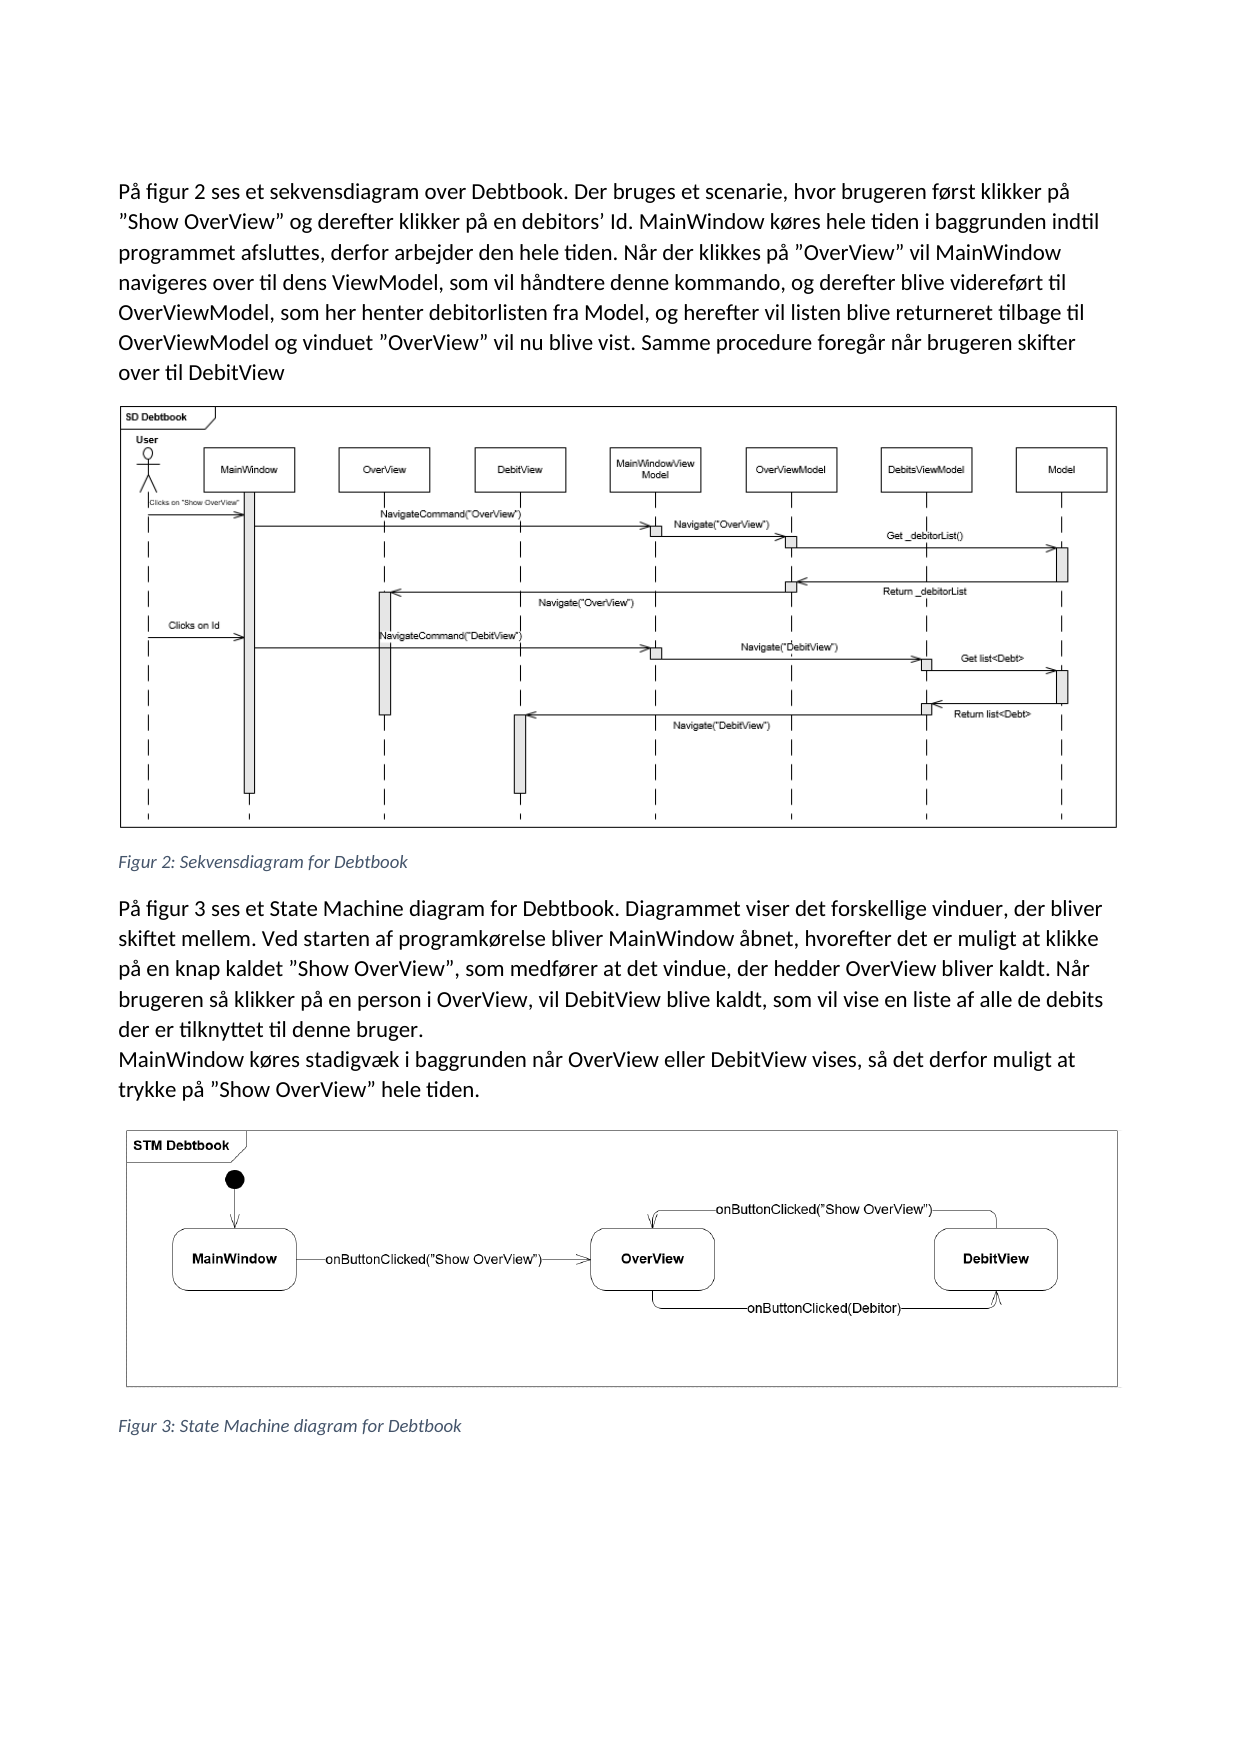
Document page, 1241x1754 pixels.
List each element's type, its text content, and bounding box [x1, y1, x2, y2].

text Figur 2: Sekvensdiagram for Debtbook [118, 850, 1122, 873]
picture [118, 1122, 1123, 1395]
text Figur 3: State Machine diagram for Debtbook [118, 1414, 1122, 1437]
picture [118, 405, 1123, 832]
text På figur 2 ses et sekvensdiagram over Debtbook. Der bruges et scenarie, hvor brugeren først klikker på ”Show OverView” og derefter klikker på en debitors’ Id. MainWindow køres hele tiden i baggrunden indtil programmet afsluttes, derfor arbejder den hele tiden. Når der klikkes på ”OverView” vil MainWindow navigeres over til dens ViewModel, som vil håndtere denne kommando, og derefter blive videreført til OverViewModel, som her henter debitorlisten fra Model, og herefter vil listen blive returneret tilbage til OverViewModel og vinduet ”OverView” vil nu blive vist. Samme procedure foregår når brugeren skifter over til DebitView [118, 177, 1122, 386]
text På figur 3 ses et State Machine diagram for Debtbook. Diagrammet viser det forskellige vinduer, der bliver skiftet mellem. Ved starten af programkørelse bliver MainWindow åbnet, hvorefter det er muligt at klikke på en knap kaldet ”Show OverView”, som medfører at det vindue, der hedder OverView bliver kaldt. Når brugeren så klikker på en person i OverView, vil DebitView blive kaldt, som vil vise en liste af alle de debits der er tilknyttet til denne bruger. MainWindow køres stadigvæk i baggrunden når OverView eller DebitView vises, så det derfor muligt at trykke på ”Show OverView” hele tiden. [118, 894, 1122, 1103]
